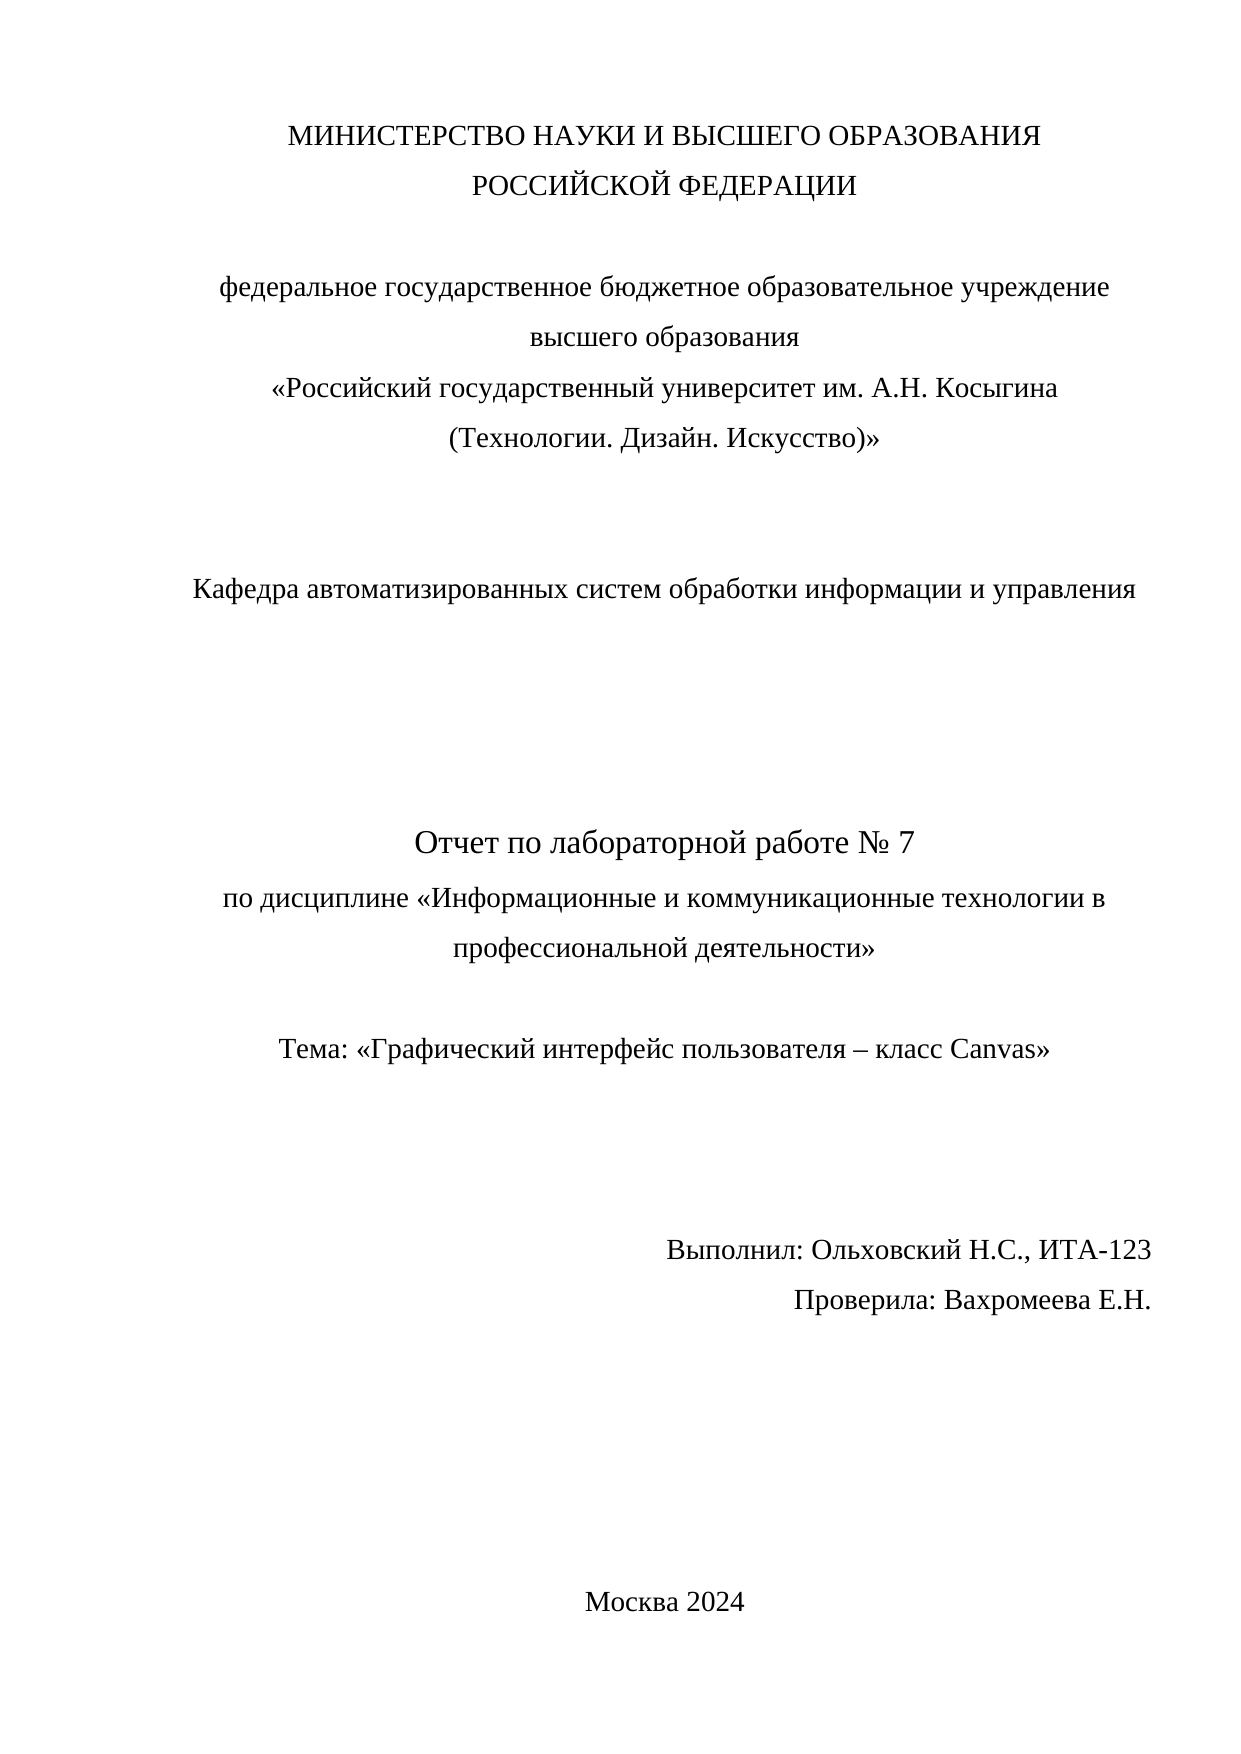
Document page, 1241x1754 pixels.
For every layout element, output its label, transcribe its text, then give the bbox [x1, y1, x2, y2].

text по дисциплине «Информационные и коммуникационные технологии в профессиональной деятельности» [177, 880, 1152, 964]
text федеральное государственное бюджетное образовательное учреждение [177, 269, 1152, 303]
text «Российский государственный университет им. А.Н. Косыгина [177, 370, 1152, 403]
text Проверила: Вахромеева Е.Н. [591, 1282, 1152, 1316]
text высшего образования [177, 319, 1152, 353]
text Тема: «Графический интерфейс пользователя – класс Canvas» [177, 1031, 1152, 1064]
text Выполнил: Ольховский Н.С., ИТА-123 [591, 1232, 1152, 1266]
text МИНИСТЕРСТВО НАУКИ И ВЫСШЕГО ОБРАЗОВАНИЯ [177, 118, 1152, 152]
text (Технологии. Дизайн. Искусство)» [177, 420, 1152, 453]
text Отчет по лабораторной работе № 7 [177, 822, 1152, 861]
text Кафедра автоматизированных систем обработки информации и управления [177, 571, 1152, 604]
text Москва 2024 [177, 1584, 1152, 1618]
text РОССИЙСКОЙ ФЕДЕРАЦИИ [177, 168, 1152, 202]
